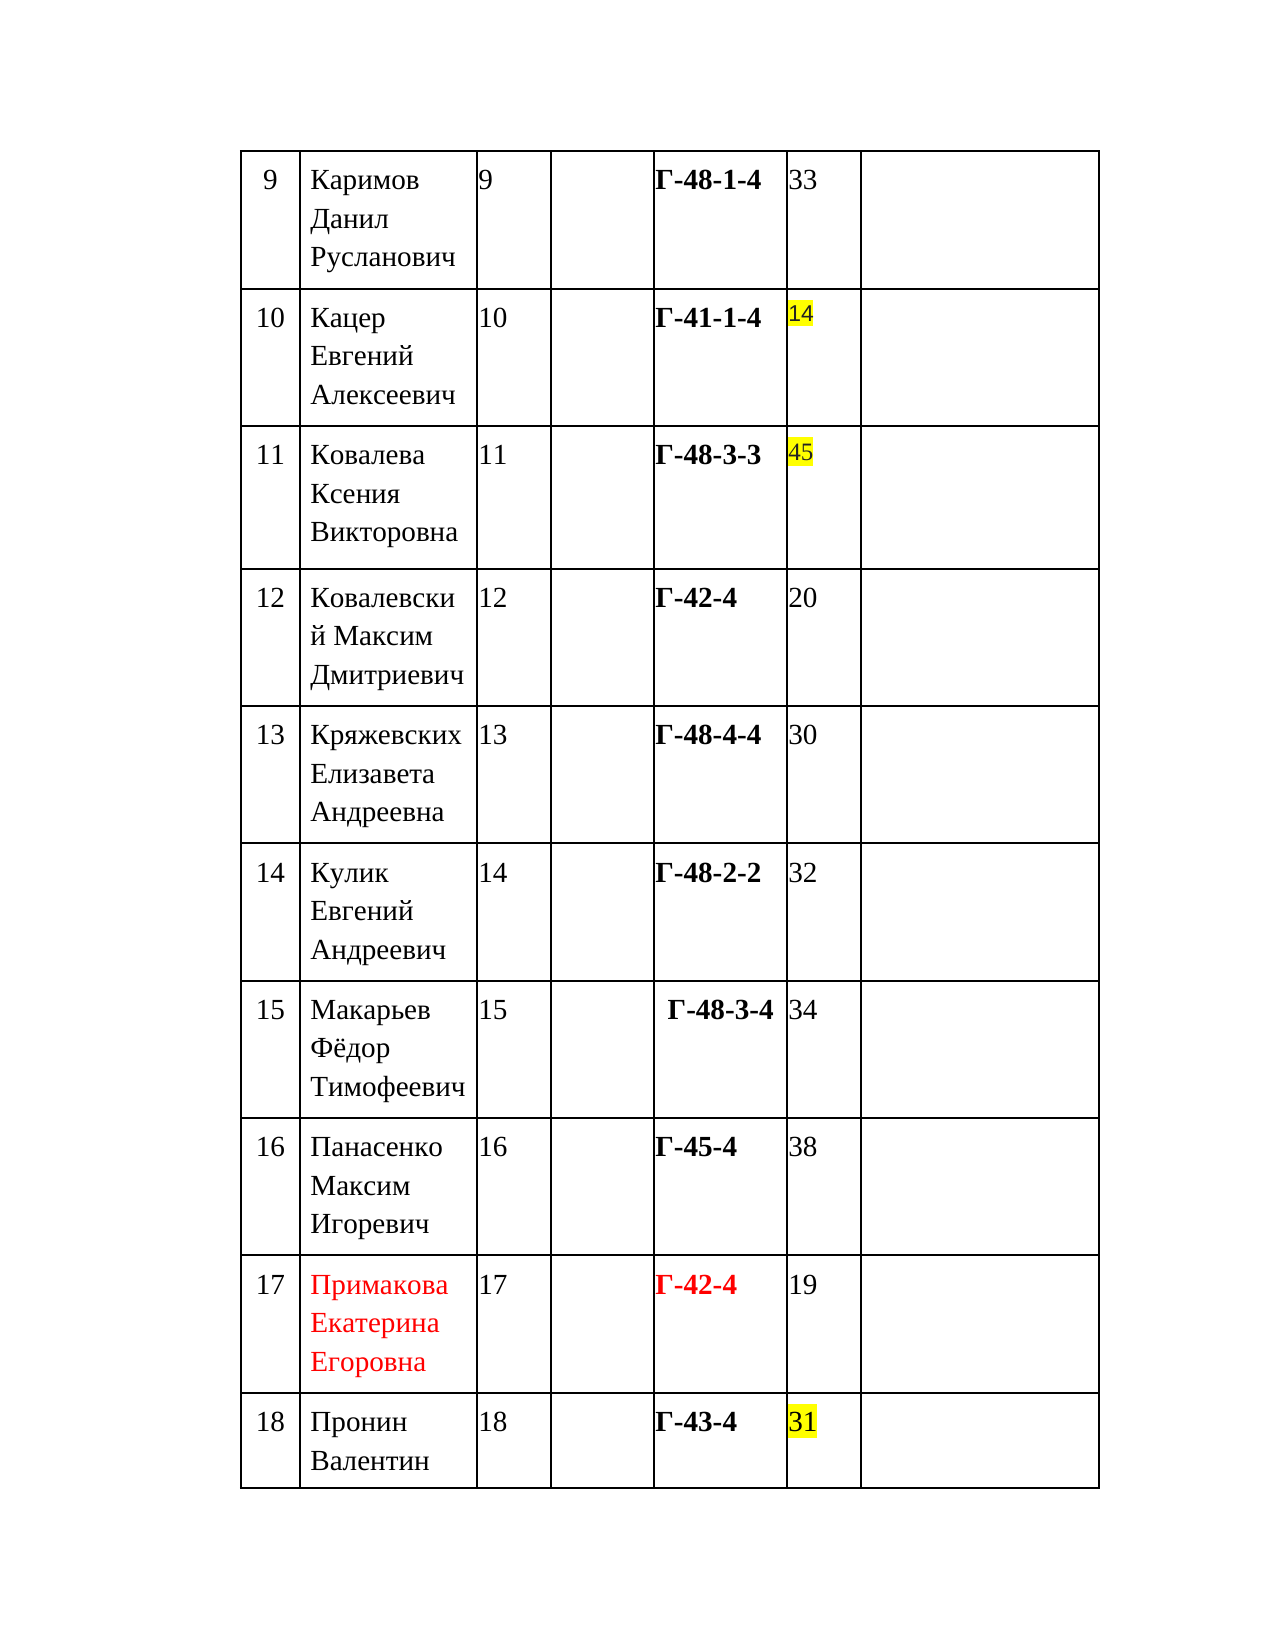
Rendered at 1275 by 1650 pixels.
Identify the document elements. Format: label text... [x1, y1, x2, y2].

table_cell Кулик Евгений Андреевич [301, 844, 476, 979]
table_cell 33 [788, 152, 860, 287]
table_cell [862, 290, 1098, 425]
table_cell 30 [788, 707, 860, 842]
table_cell [552, 1256, 653, 1392]
table_cell Г-45-4 [655, 1119, 786, 1254]
table_cell 13 [478, 707, 550, 842]
table_cell Панасенко Максим Игоревич [301, 1119, 476, 1254]
table_cell Г-48-3-3 [655, 427, 786, 567]
table_cell [552, 982, 653, 1117]
table_cell [552, 152, 653, 287]
table_cell [552, 707, 653, 842]
table_cell Каримов Данил Русланович [301, 152, 476, 287]
table_cell 16 [478, 1119, 550, 1254]
table_cell 11 [478, 427, 550, 567]
table_cell Г-48-4-4 [655, 707, 786, 842]
table_cell 34 [788, 982, 860, 1117]
table_cell 9 [242, 152, 299, 287]
table_cell Ковалева Ксения Викторовна [301, 427, 476, 567]
table_cell 19 [788, 1256, 860, 1392]
table_cell Кацер Евгений Алексеевич [301, 290, 476, 425]
table_cell [862, 707, 1098, 842]
table_cell 15 [242, 982, 299, 1117]
table_cell Г-48-3-4 [655, 982, 786, 1117]
table_cell 15 [478, 982, 550, 1117]
table_cell 12 [478, 570, 550, 705]
table_cell 14 [242, 844, 299, 979]
table_cell Примакова Екатерина Егоровна [301, 1256, 476, 1392]
table_cell 17 [478, 1256, 550, 1392]
table_cell 10 [478, 290, 550, 425]
table_cell [862, 982, 1098, 1117]
table_cell [862, 1394, 1098, 1487]
table_cell [552, 427, 653, 567]
table_cell Ковалевский Максим Дмитриевич [301, 570, 476, 705]
table_cell Г-41-1-4 [655, 290, 786, 425]
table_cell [301, 1394, 476, 1487]
table_cell [862, 1119, 1098, 1254]
table_cell 16 [242, 1119, 299, 1254]
table_cell [552, 1119, 653, 1254]
table_cell [552, 290, 653, 425]
table_cell 11 [242, 427, 299, 567]
table_cell 45 [788, 427, 860, 567]
table_cell 12 [242, 570, 299, 705]
table_cell 20 [788, 570, 860, 705]
table_cell [862, 152, 1098, 287]
table_cell 9 [478, 152, 550, 287]
table_cell 14 [788, 290, 860, 425]
table_cell 14 [478, 844, 550, 979]
table_cell Макарьев Фёдор Тимофеевич [301, 982, 476, 1117]
table_cell [862, 1256, 1098, 1392]
table_cell [552, 844, 653, 979]
table_cell [862, 570, 1098, 705]
table_cell Г-42-4 [655, 1256, 786, 1392]
table_cell [862, 427, 1098, 567]
table_cell 32 [788, 844, 860, 979]
table_cell Г-43-4 [655, 1394, 786, 1487]
table_cell Кряжевских Елизавета Андреевна [301, 707, 476, 842]
table_cell 10 [242, 290, 299, 425]
table_cell [552, 1394, 653, 1487]
table_cell Г-42-4 [655, 570, 786, 705]
table_cell Г-48-1-4 [655, 152, 786, 287]
table_cell [862, 844, 1098, 979]
table_cell [552, 570, 653, 705]
table_cell 18 [242, 1394, 299, 1487]
table_cell Г-48-2-2 [655, 844, 786, 979]
table_cell 13 [242, 707, 299, 842]
table_cell 38 [788, 1119, 860, 1254]
table_cell 18 [478, 1394, 550, 1487]
table_cell 31 [788, 1394, 860, 1487]
table_cell 17 [242, 1256, 299, 1392]
